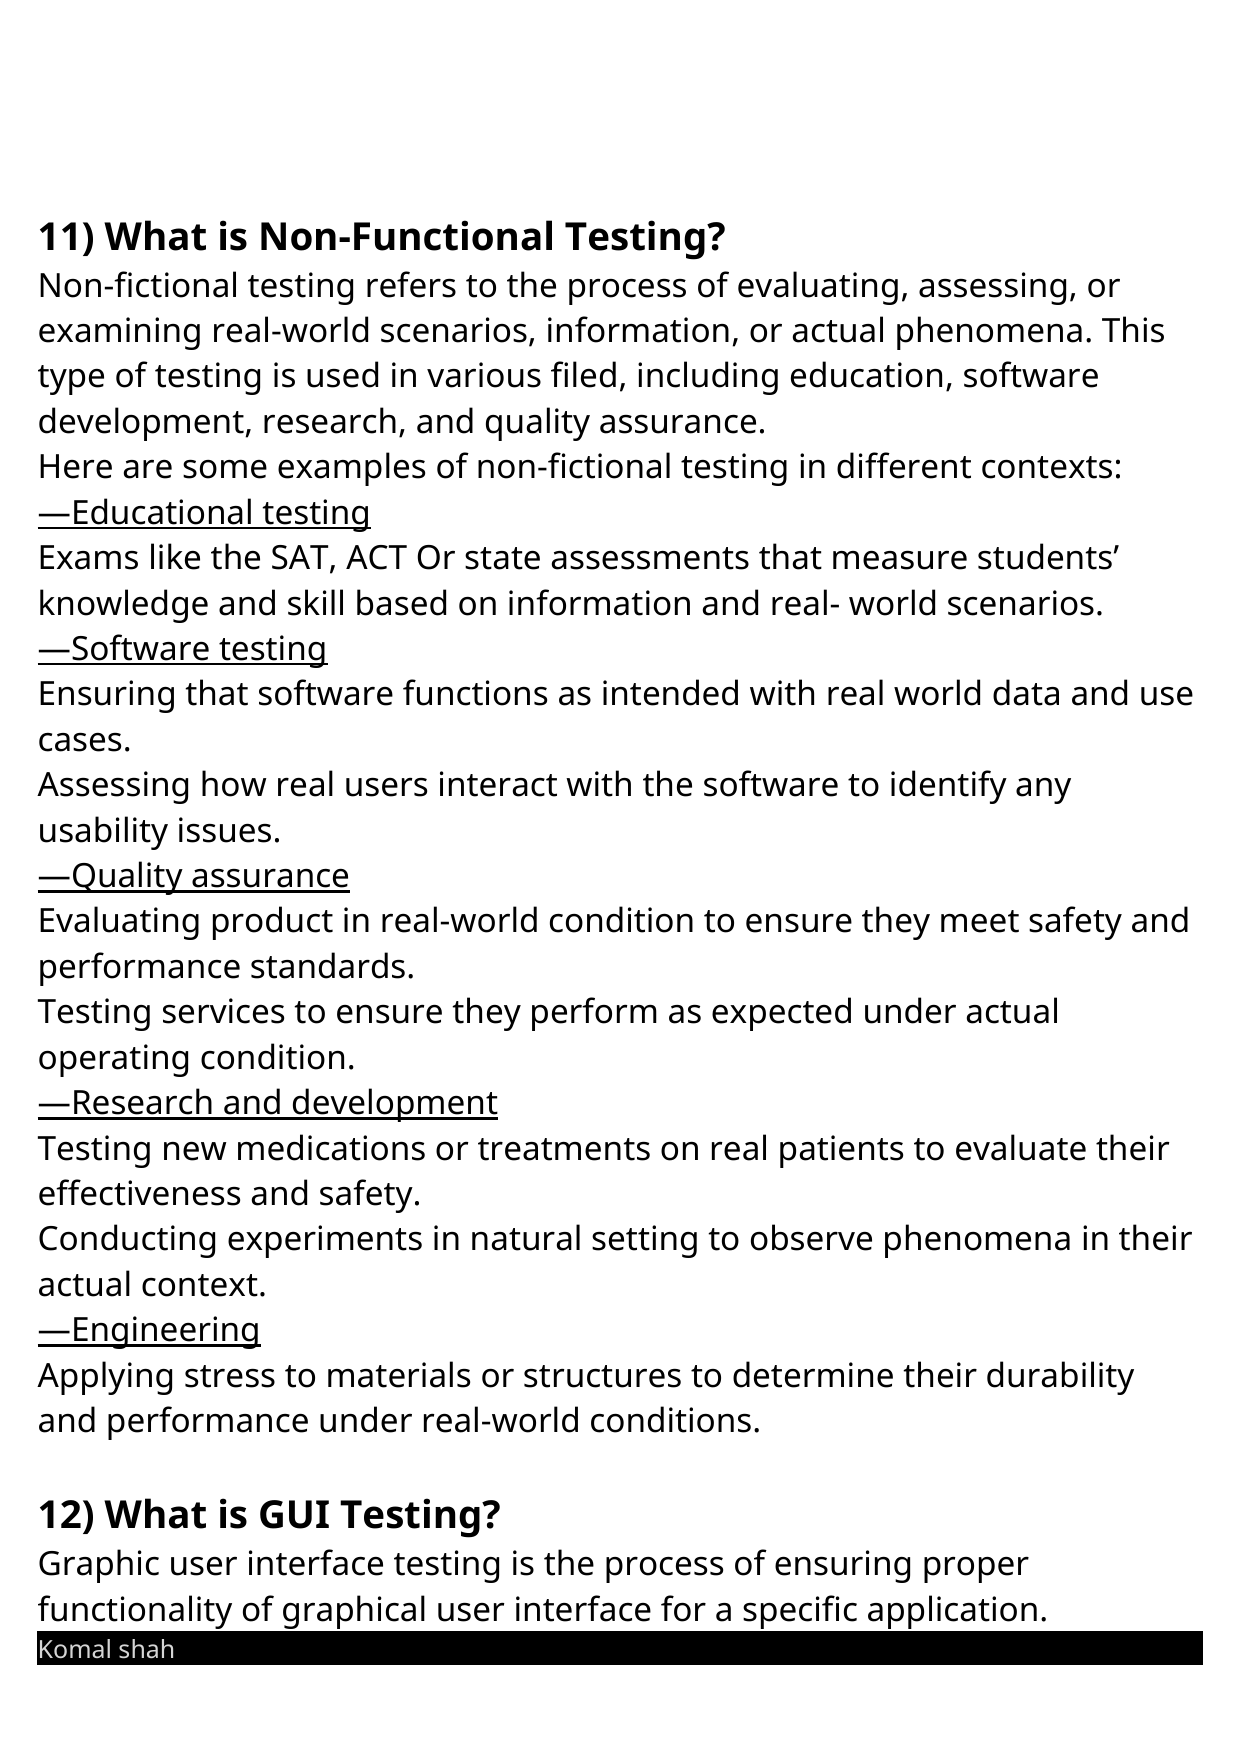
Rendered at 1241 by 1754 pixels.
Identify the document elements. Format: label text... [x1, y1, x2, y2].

text Testing new medications or treatments on real patients to evaluate their effectiveness and safety. [37, 1124, 1203, 1215]
text 11) What is Non-Functional Testing? [37, 209, 1203, 261]
text —Engineering [37, 1306, 1203, 1351]
text —Educational testing [37, 488, 1203, 534]
text Exams like the SAT, ACT Or state assessments that measure students’ knowledge and skill based on information and real- world scenarios. [37, 534, 1203, 625]
text —Quality assurance [37, 852, 1203, 897]
text Testing services to ensure they perform as expected under actual operating condition. [37, 988, 1203, 1079]
text Here are some examples of non-fictional testing in different contexts: [37, 443, 1203, 488]
text Evaluating product in real-world condition to ensure they meet safety and performance standards. [37, 897, 1203, 988]
text Graphic user interface testing is the process of ensuring proper functionality of graphical user interface for a specific application. [37, 1540, 1203, 1631]
text —Software testing [37, 625, 1203, 670]
text Non-fictional testing refers to the process of evaluating, assessing, or examining real-world scenarios, information, or actual phenomena. This type of testing is used in various filed, including education, software development, research, and quality assurance. [37, 261, 1203, 443]
text Assessing how real users interact with the software to identify any usability issues. [37, 761, 1203, 852]
text 12) What is GUI Testing? [37, 1488, 1203, 1540]
text Ensuring that software functions as intended with real world data and use cases. [37, 670, 1203, 761]
text —Research and development [37, 1079, 1203, 1124]
text Conducting experiments in natural setting to observe phenomena in their actual context. [37, 1215, 1203, 1306]
text Applying stress to materials or structures to determine their durability and performance under real-world conditions. [37, 1351, 1203, 1442]
